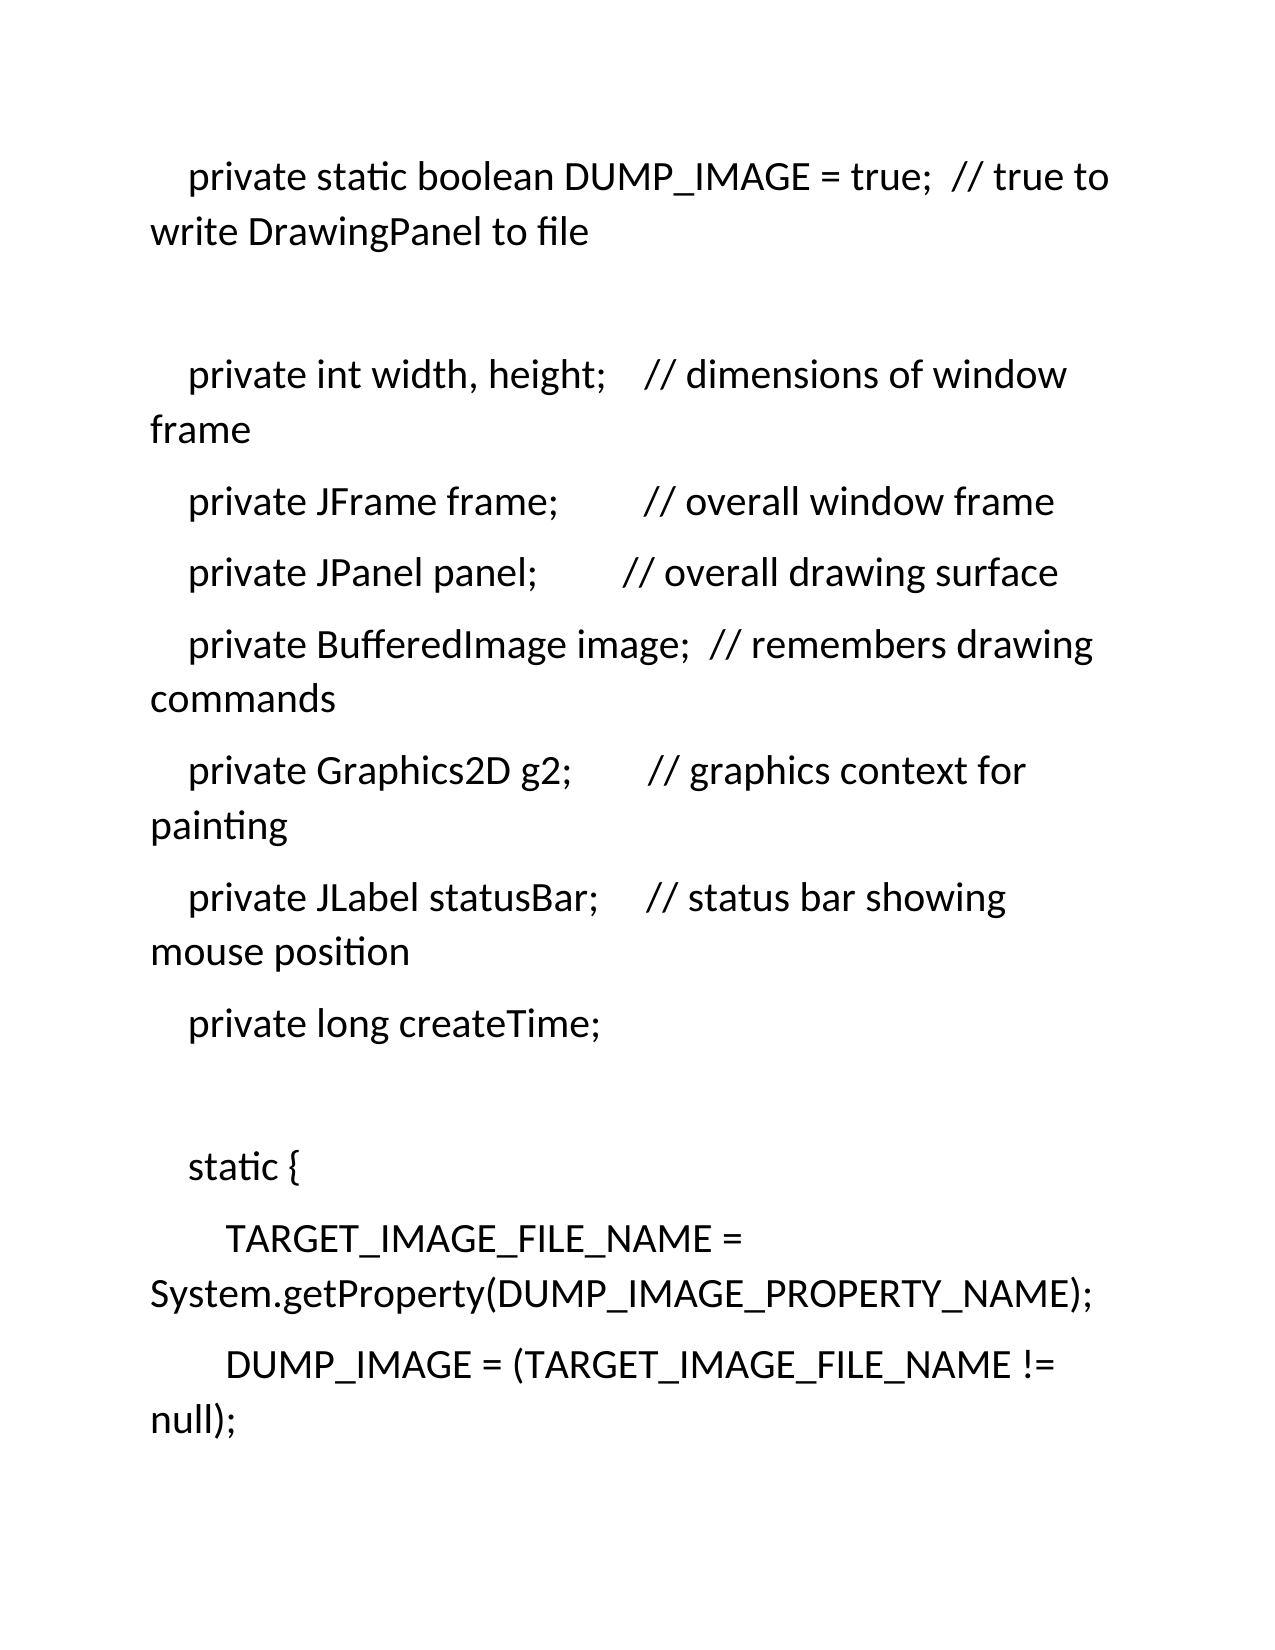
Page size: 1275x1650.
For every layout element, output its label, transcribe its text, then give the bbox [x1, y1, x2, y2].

text TARGET_IMAGE_FILE_NAME = System.getProperty(DUMP_IMAGE_PROPERTY_NAME); [150, 1212, 1125, 1317]
text private BufferedImage image; // remembers drawing commands [150, 618, 1125, 723]
text private static boolean DUMP_IMAGE = true; // true to write DrawingPanel to file [150, 150, 1125, 256]
text private JLabel statusBar; // status bar showing mouse position [150, 871, 1125, 976]
text private Graphics2D g2; // graphics context for painting [150, 744, 1125, 850]
text private JPanel panel; // overall drawing surface [150, 546, 1125, 597]
text private JFrame frame; // overall window frame [150, 474, 1125, 525]
text private long createTime; [150, 997, 1125, 1048]
text DUMP_IMAGE = (TARGET_IMAGE_FILE_NAME != null); [150, 1338, 1125, 1444]
text private int width, height; // dimensions of window frame [150, 348, 1125, 454]
text static { [150, 1140, 1125, 1191]
